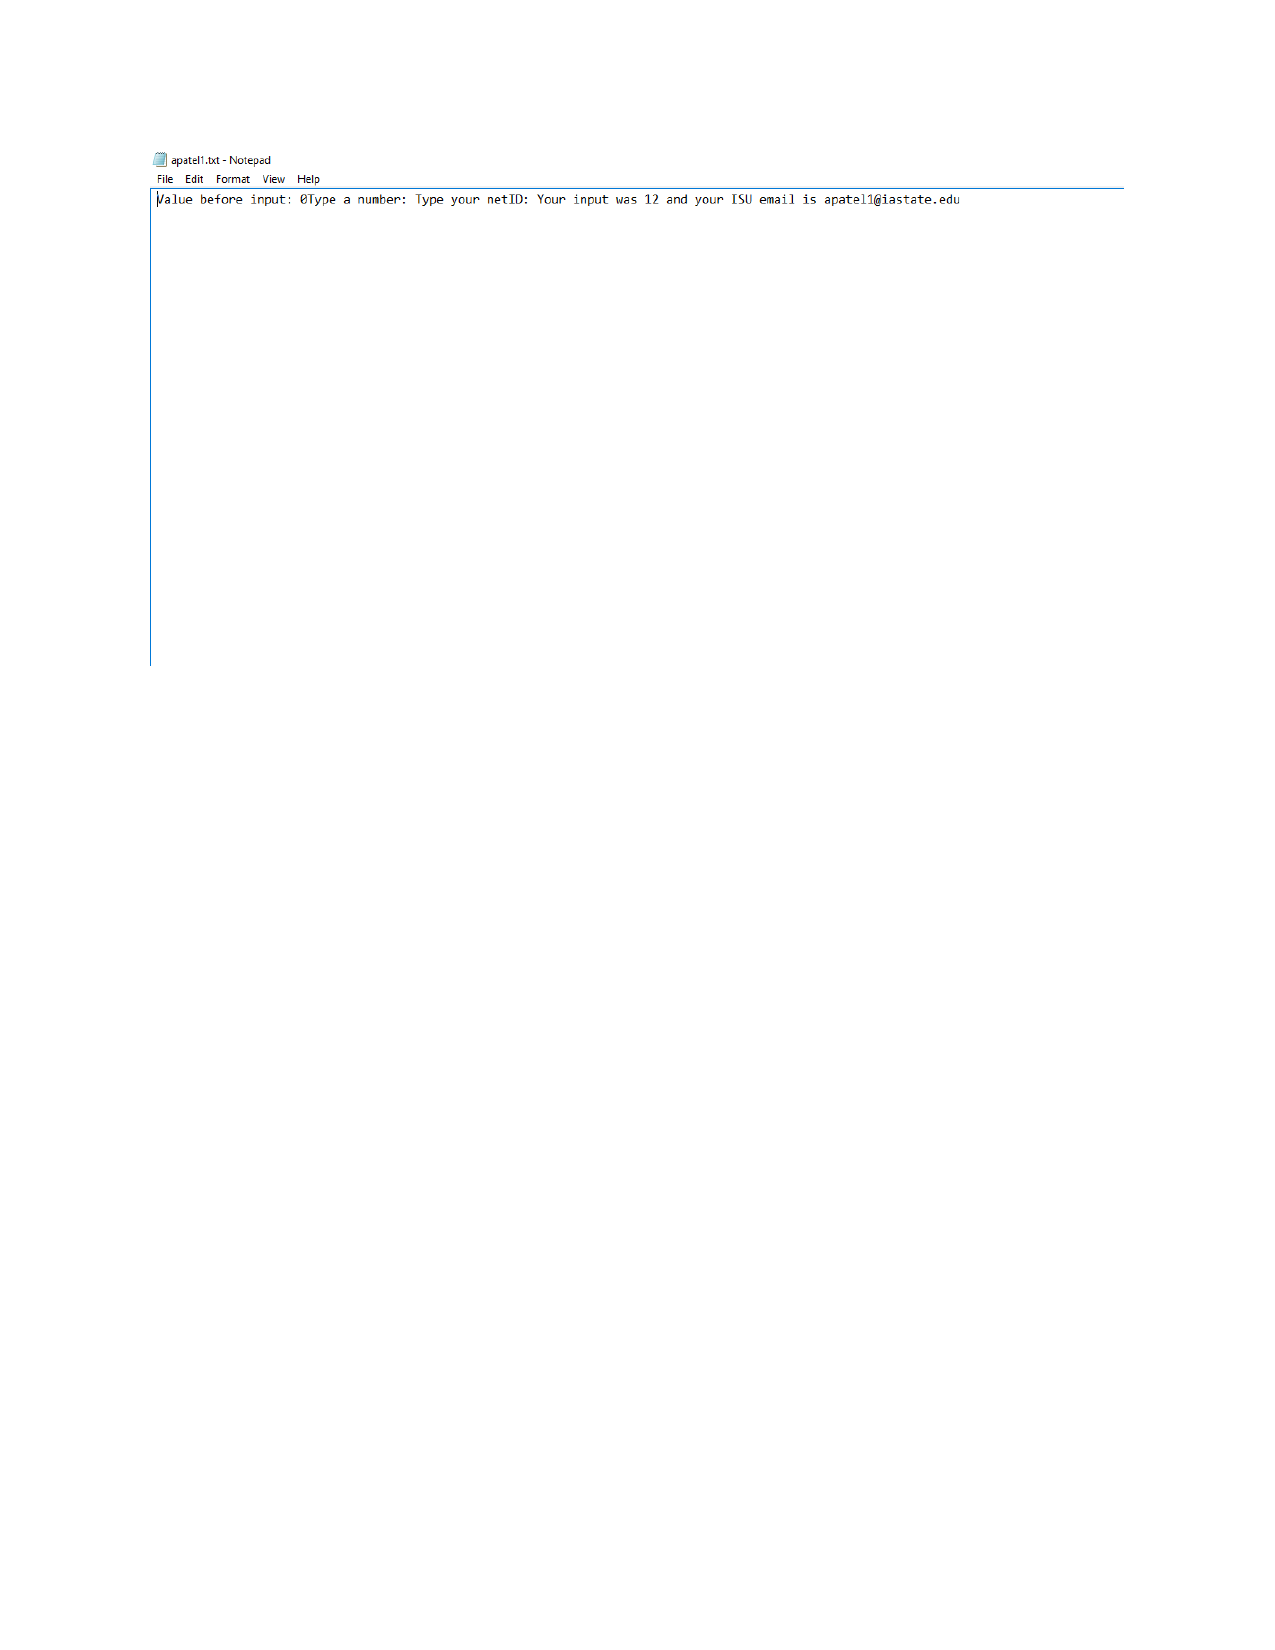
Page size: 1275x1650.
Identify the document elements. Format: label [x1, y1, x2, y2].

picture [150, 149, 1124, 666]
